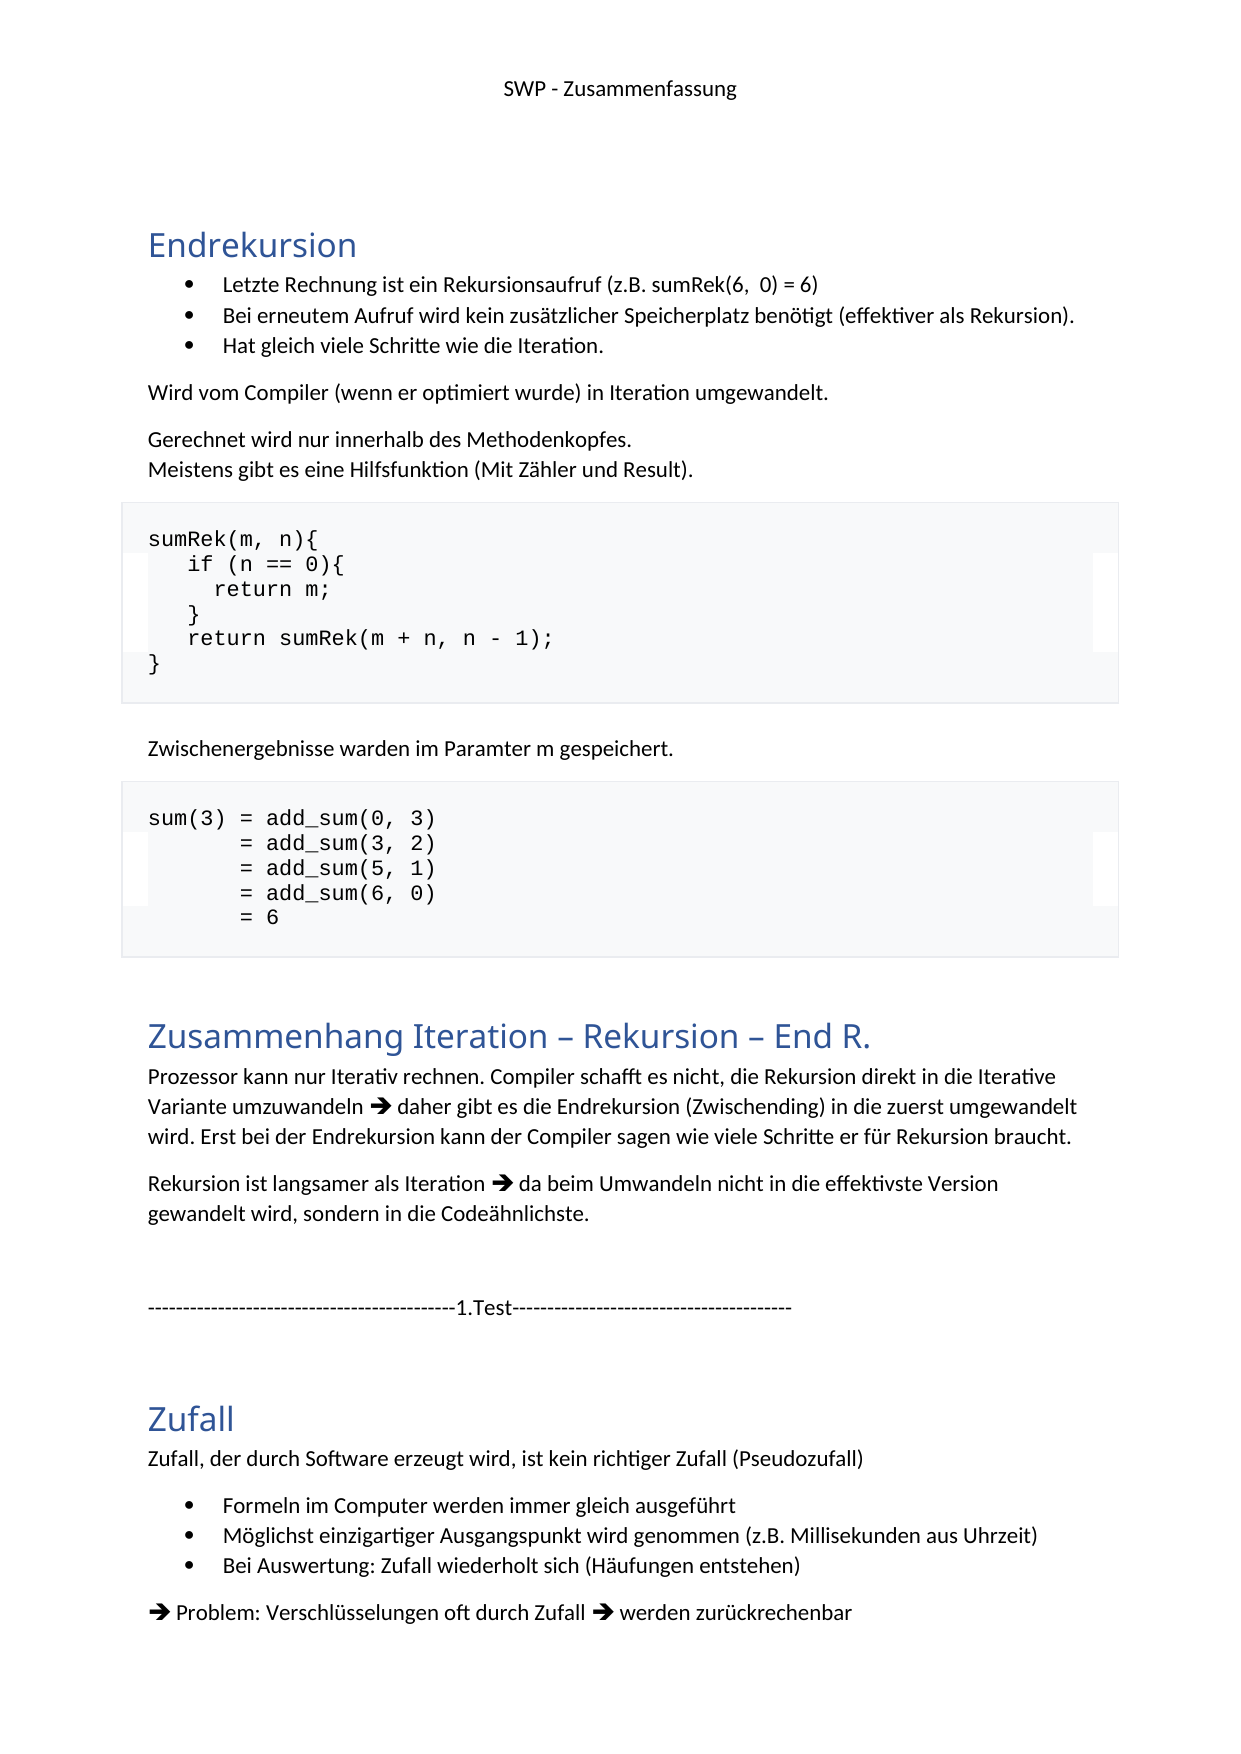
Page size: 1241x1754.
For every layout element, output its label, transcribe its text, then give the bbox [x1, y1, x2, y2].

list Letzte Rechnung ist ein Rekursionsaufruf (z.B. sumRek(6, 0) = 6) [185, 271, 1093, 298]
text sum(3) = add_sum(0, 3) [123, 782, 1118, 832]
text } [123, 626, 1118, 702]
text if (n == 0){ [148, 553, 1093, 578]
text } [148, 603, 1093, 626]
list Bei erneutem Aufruf wird kein zusätzlicher Speicherplatz benötigt (effektiver als Rekursion). [185, 301, 1093, 329]
text Gerechnet wird nur innerhalb des Methodenkopfes. Meistens gibt es eine Hilfsfunktion (Mit Zähler und Result). [148, 425, 1093, 483]
text Zwischenergebnisse warden im Paramter m gespeichert. [148, 704, 1093, 762]
list Möglichst einzigartiger Ausgangspunkt wird genommen (z.B. Millisekunden aus Uhrzeit) [185, 1521, 1093, 1549]
subtitle Zusammenhang Iteration – Rekursion – End R. [148, 1013, 1093, 1058]
text = 6 [123, 880, 1118, 956]
text Wird vom Compiler (wenn er optimiert wurde) in Iteration umgewandelt. [148, 378, 1093, 406]
list Formeln im Computer werden immer gleich ausgeführt [185, 1491, 1093, 1519]
text --------------------------------------------1.Test---------------------------------------- [148, 1293, 1093, 1321]
text = add_sum(5, 1) [148, 857, 1093, 880]
subtitle Zufall [148, 1395, 1093, 1441]
text sumRek(m, n){ [123, 503, 1118, 553]
text Zufall, der durch Software erzeugt wird, ist kein richtiger Zufall (Pseudozufall) [148, 1444, 1093, 1472]
list Hat gleich viele Schritte wie die Iteration. [185, 331, 1093, 359]
text Prozessor kann nur Iterativ rechnen. Compiler schafft es nicht, die Rekursion direkt in die Iterative Variante umzuwandeln daher gibt es die Endrekursion (Zwischending) in die zuerst umgewandelt wird. Erst bei der Endrekursion kann der Compiler sagen wie viele Schritte er für Rekursion braucht. [148, 1062, 1093, 1150]
text = add_sum(3, 2) [148, 832, 1093, 857]
text Problem: Verschlüsselungen oft durch Zufall werden zurückrechenbar [148, 1598, 1093, 1626]
list Bei Auswertung: Zufall wiederholt sich (Häufungen entstehen) [185, 1552, 1093, 1579]
subtitle Endrekursion [148, 222, 1093, 267]
text return m; [148, 578, 1093, 603]
text Rekursion ist langsamer als Iteration da beim Umwandeln nicht in die effektivste Version gewandelt wird, sondern in die Codeähnlichste. [148, 1169, 1093, 1227]
